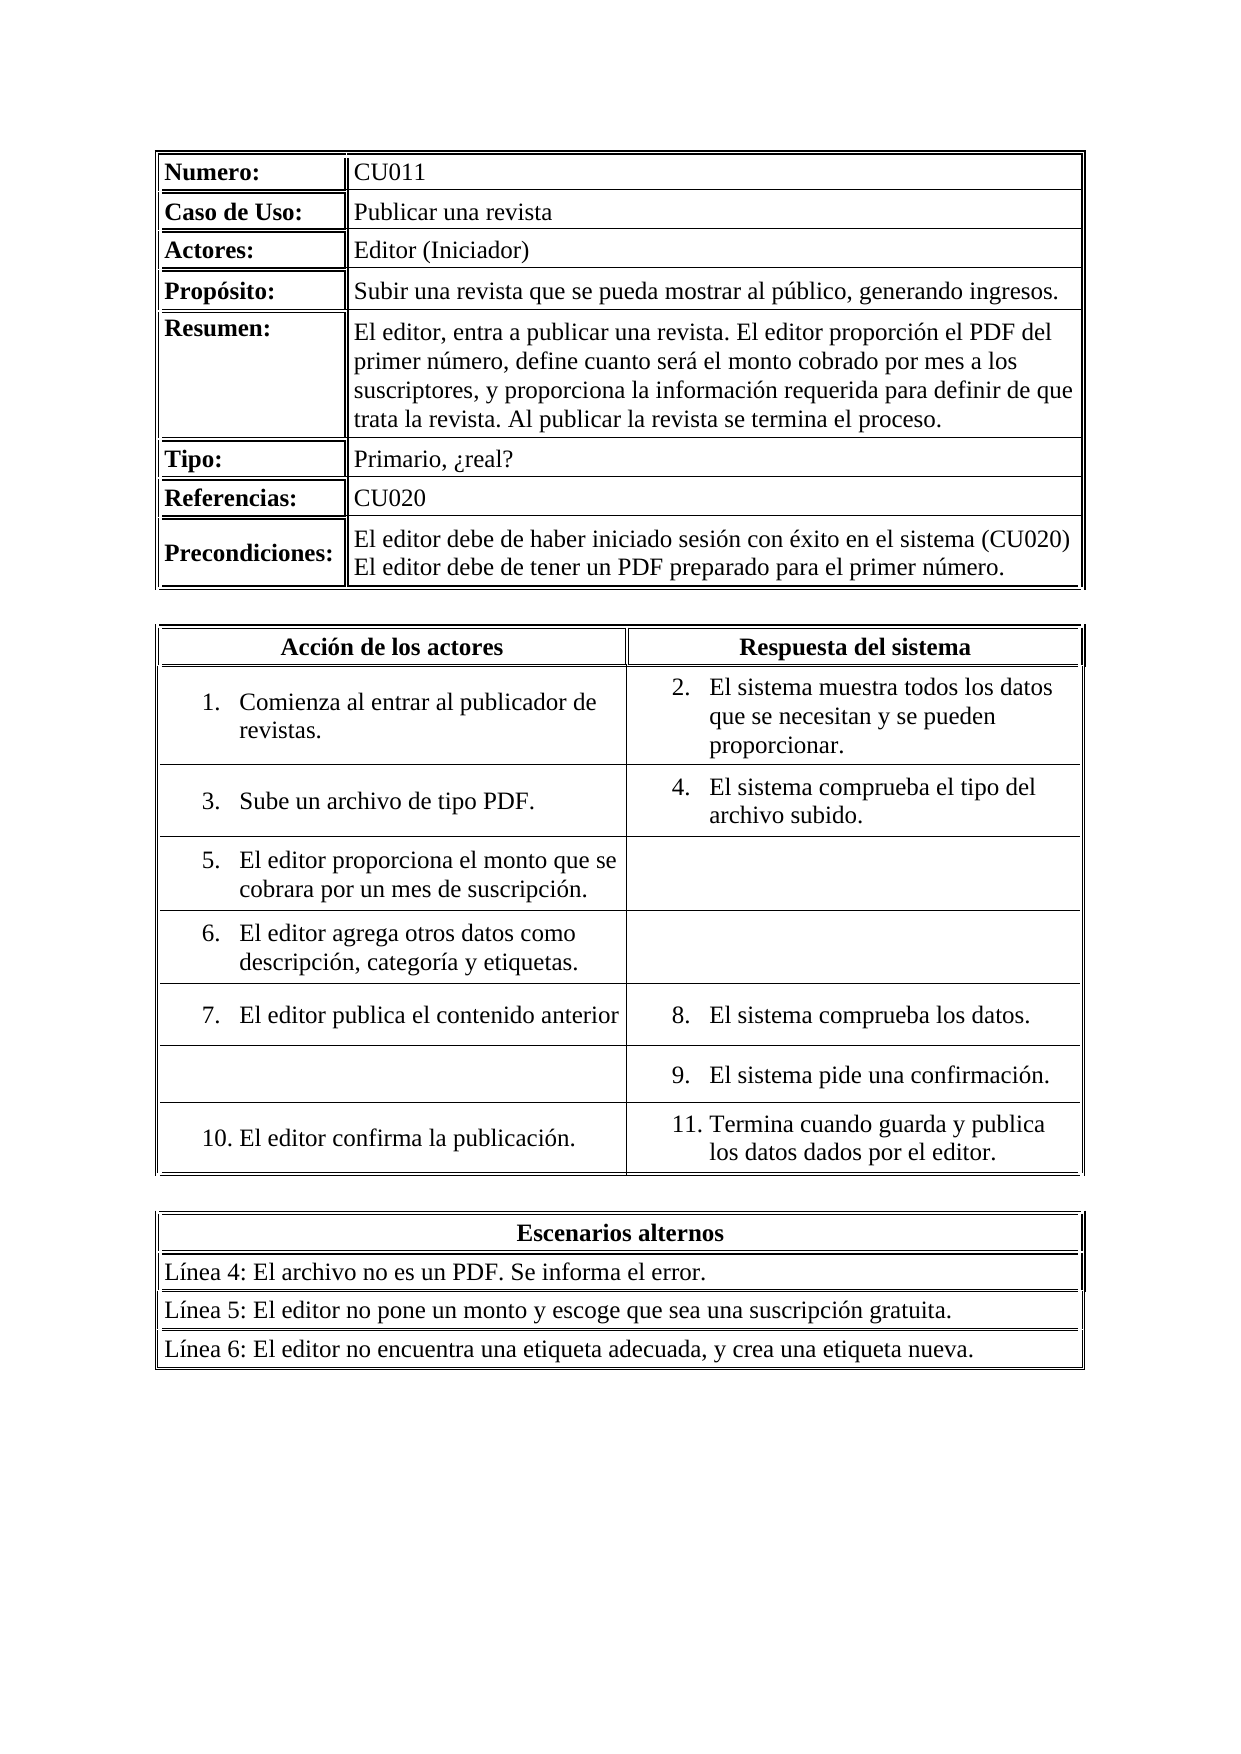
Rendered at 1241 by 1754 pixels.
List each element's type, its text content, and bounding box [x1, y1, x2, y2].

table_cell Editor (Iniciador) [349, 229, 1081, 267]
table_cell El editor, entra a publicar una revista. El editor proporción el PDF del primer número, define cuanto será el monto cobrado por mes a los suscriptores, y proporciona la información requerida para definir de que trata la revista. Al publicar la revista se termina el proceso. [349, 310, 1081, 437]
table_cell El editor publica el contenido anterior [158, 983, 626, 1045]
table_cell Escenarios alternos [157, 1211, 1083, 1250]
table_cell Sube un archivo de tipo PDF. [158, 764, 626, 836]
table_cell Tipo: [157, 437, 346, 476]
table_cell El editor confirma la publicación. [158, 1102, 626, 1172]
table_cell El sistema comprueba el tipo del archivo subido. [627, 764, 1082, 836]
table_cell [158, 1045, 626, 1102]
table_header Numero: [159, 155, 346, 189]
table_cell [157, 585, 1083, 624]
table_cell Comienza al entrar al publicador de revistas. [157, 664, 626, 764]
table_cell [627, 836, 1082, 910]
table_cell Precondiciones: [157, 515, 346, 585]
table_cell Subir una revista que se pueda mostrar al público, generando ingresos. [349, 268, 1081, 309]
table_cell Resumen: [157, 309, 346, 437]
table_cell Línea 5: El editor no pone un monto y escoge que sea una suscripción gratuita. [157, 1289, 1082, 1328]
table_cell El sistema comprueba los datos. [627, 983, 1082, 1045]
table_cell Acción de los actores [157, 624, 627, 663]
table_cell Línea 6: El editor no encuentra una etiqueta adecuada, y crea una etiqueta nueva. [157, 1328, 1083, 1367]
table_cell El editor debe de haber iniciado sesión con éxito en el sistema (CU020) El editor debe de tener un PDF preparado para el primer número. [349, 516, 1081, 585]
table_cell Actores: [157, 228, 346, 267]
table_cell Referencias: [157, 476, 346, 515]
table_cell Termina cuando guarda y publica los datos dados por el editor. [627, 1102, 1082, 1172]
table_cell CU020 [349, 477, 1081, 515]
table_cell Caso de Uso: [157, 189, 346, 228]
table_cell [157, 1172, 1083, 1211]
table_cell Respuesta del sistema [627, 624, 1083, 663]
table_cell Publicar una revista [349, 190, 1081, 228]
table_cell El sistema muestra todos los datos que se necesitan y se pueden proporcionar. [627, 664, 1082, 764]
table_cell Línea 4: El archivo no es un PDF. Se informa el error. [157, 1250, 1083, 1289]
table_header CU011 [346, 152, 1083, 189]
table_cell Primario, ¿real? [349, 438, 1081, 476]
table_cell [627, 910, 1082, 983]
table_cell Propósito: [157, 267, 346, 309]
table_cell El editor proporciona el monto que se cobrara por un mes de suscripción. [158, 836, 626, 910]
table_cell El sistema pide una confirmación. [627, 1045, 1082, 1102]
table_cell El editor agrega otros datos como descripción, categoría y etiquetas. [158, 910, 626, 983]
